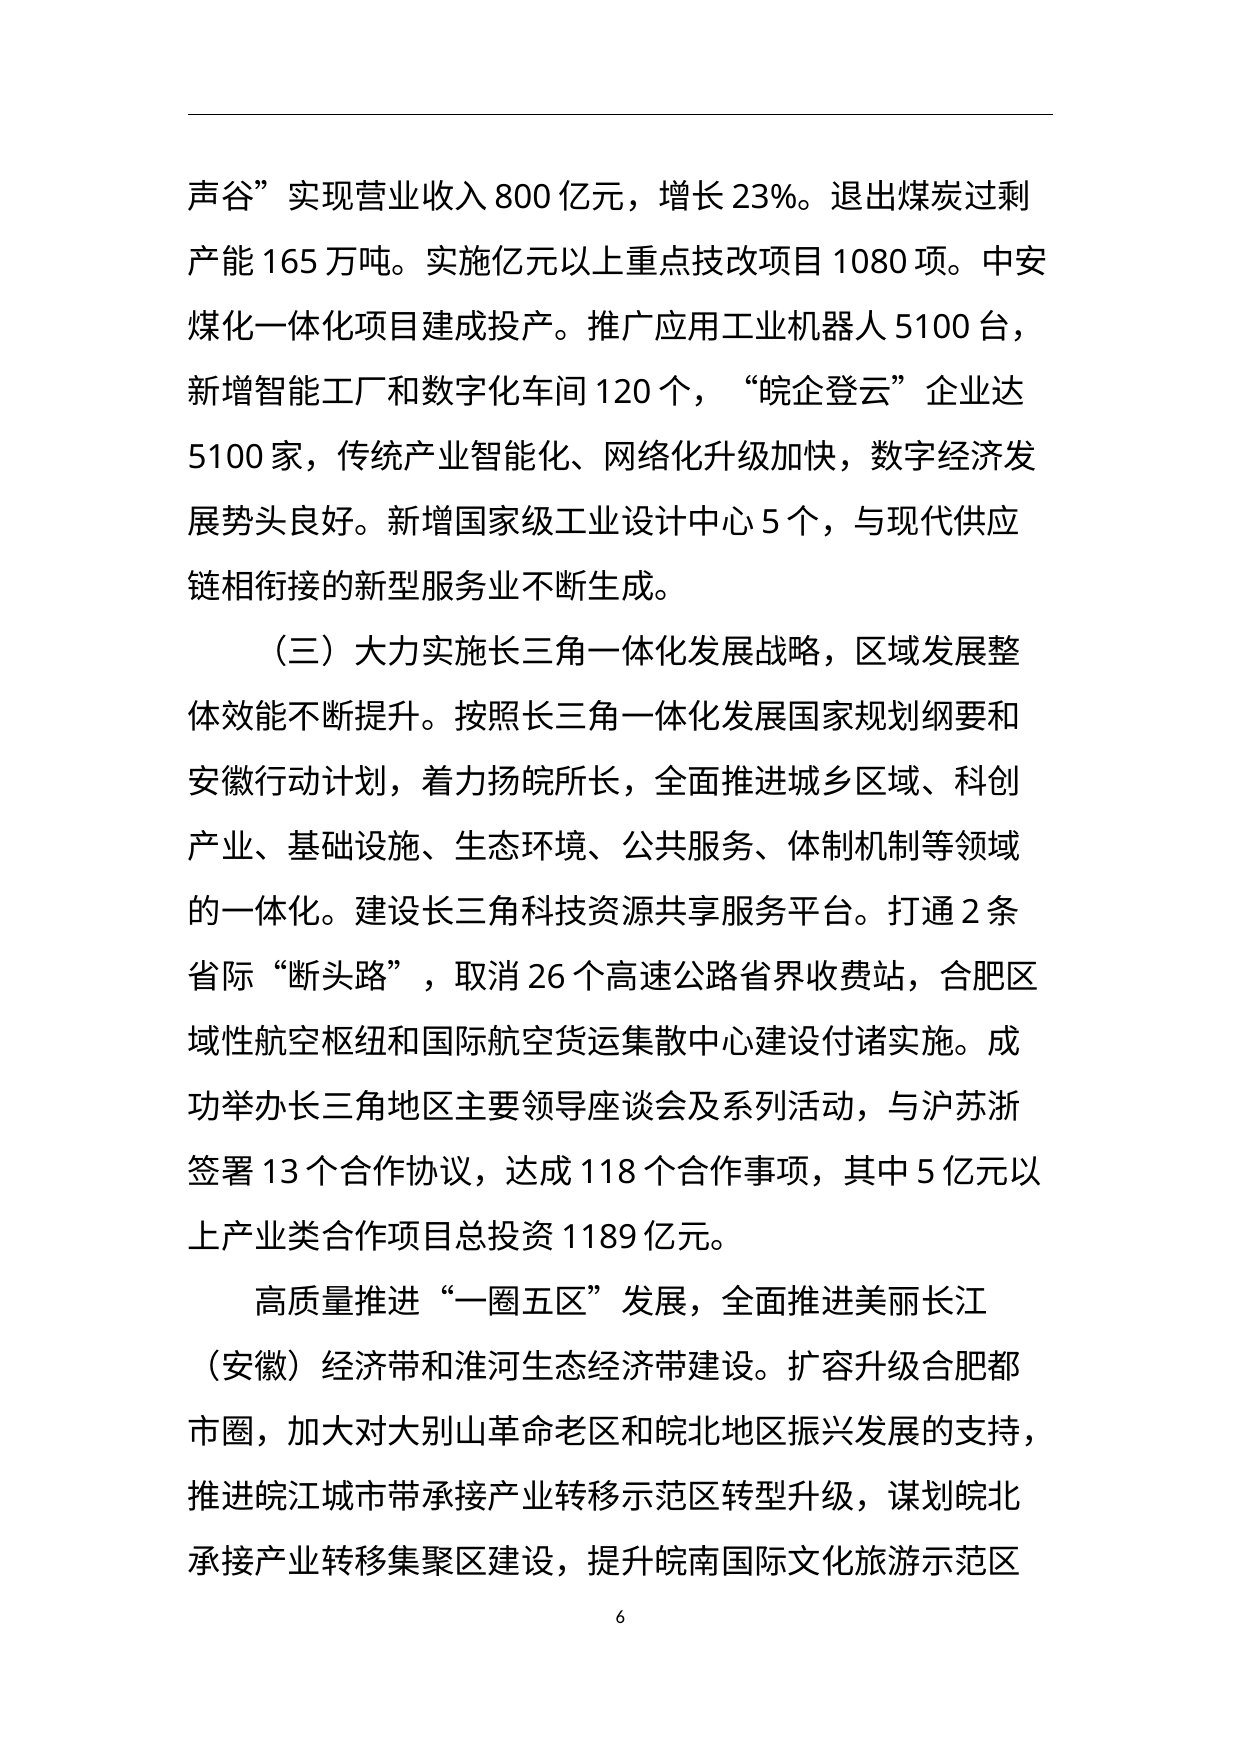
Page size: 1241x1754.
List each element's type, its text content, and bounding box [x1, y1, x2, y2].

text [187, 1267, 1053, 1592]
text （三）大力实施长三角一体化发展战略，区域发展整体效能不断提升。按照长三角一体化发展国家规划纲要和安徽行动计划，着力扬皖所长，全面推进城乡区域、科创产业、基础设施、生态环境、公共服务、体制机制等领域的一体化。建设长三角科技资源共享服务平台。打通2条省际“断头路”，取消26个高速公路省界收费站，合肥区域性航空枢纽和国际航空货运集散中心建设付诸实施。成功举办长三角地区主要领导座谈会及系列活动，与沪苏浙签署13个合作协议，达成118个合作事项，其中5亿元以上产业类合作项目总投资1189亿元。 [187, 617, 1053, 1267]
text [187, 162, 1053, 617]
